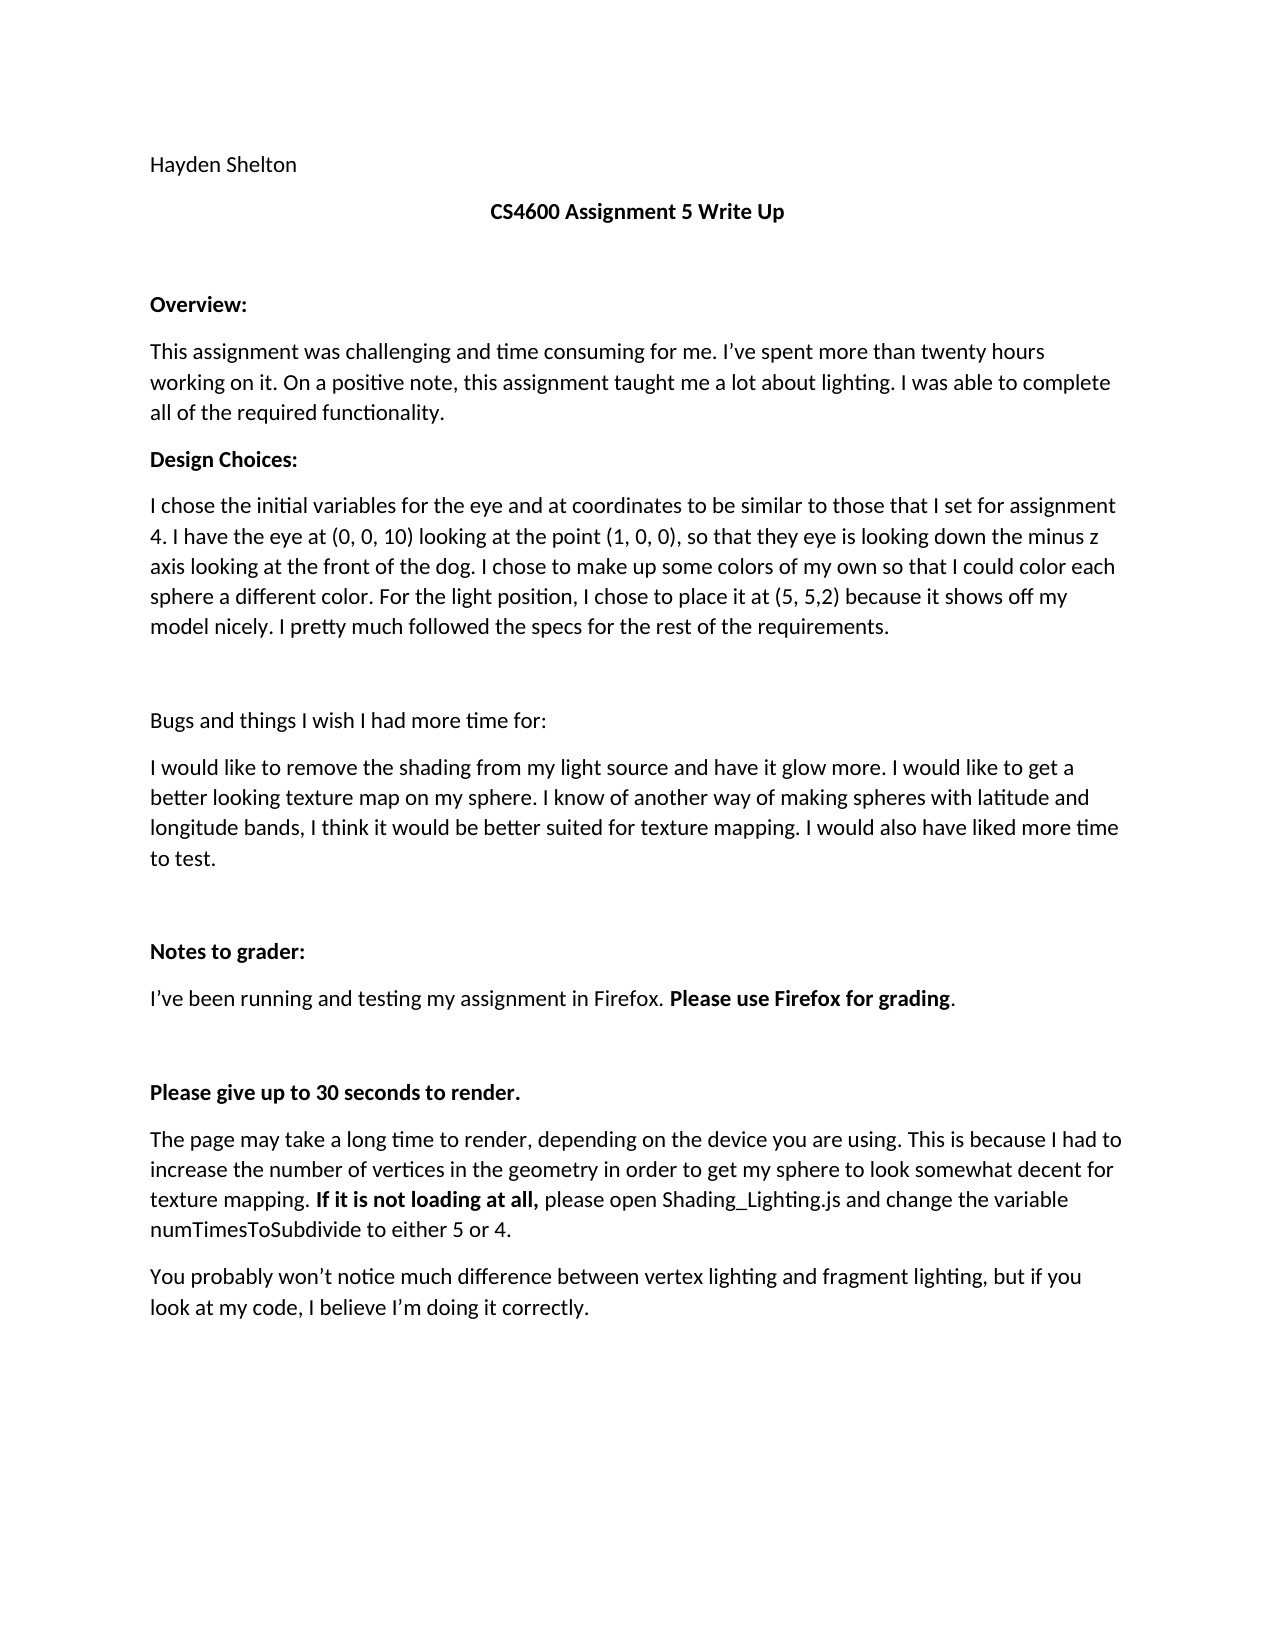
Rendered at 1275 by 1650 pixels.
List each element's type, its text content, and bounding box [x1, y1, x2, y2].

text Overview: [150, 291, 1125, 319]
text The page may take a long time to render, depending on the device you are using. This is because I had to increase the number of vertices in the geometry in order to get my sphere to look somewhat decent for texture mapping. If it is not loading at all, please open Shading_Lighting.js and change the variable numTimesToSubdivide to either 5 or 4. [150, 1125, 1125, 1244]
text This assignment was challenging and time consuming for me. I’ve spent more than twenty hours working on it. On a positive note, this assignment taught me a lot about lighting. I was able to complete all of the required functionality. [150, 337, 1125, 426]
text CS4600 Assignment 5 Write Up [150, 197, 1125, 225]
text Bugs and things I wish I had more time for: [150, 706, 1125, 734]
text Design Choices: [150, 445, 1125, 473]
text Hayden Shelton [150, 150, 1125, 178]
text Please give up to 30 seconds to render. [150, 1078, 1125, 1106]
text You probably won’t notice much difference between vertex lighting and fragment lighting, but if you look at my code, I believe I’m doing it correctly. [150, 1262, 1125, 1321]
text I would like to remove the shading from my light source and have it glow more. I would like to get a better looking texture map on my sphere. I know of another way of making spheres with latitude and longitude bands, I think it would be better suited for texture mapping. I would also have liked more time to test. [150, 753, 1125, 872]
text I’ve been running and testing my assignment in Firefox. Please use Firefox for grading. [150, 984, 1125, 1012]
text I chose the initial variables for the eye and at coordinates to be similar to those that I set for assignment 4. I have the eye at (0, 0, 10) looking at the point (1, 0, 0), so that they eye is looking down the minus z axis looking at the front of the dog. I chose to make up some colors of my own so that I could color each sphere a different color. For the light position, I chose to place it at (5, 5,2) because it shows off my model nicely. I pretty much followed the specs for the rest of the requirements. [150, 492, 1125, 641]
text Notes to grader: [150, 937, 1125, 966]
